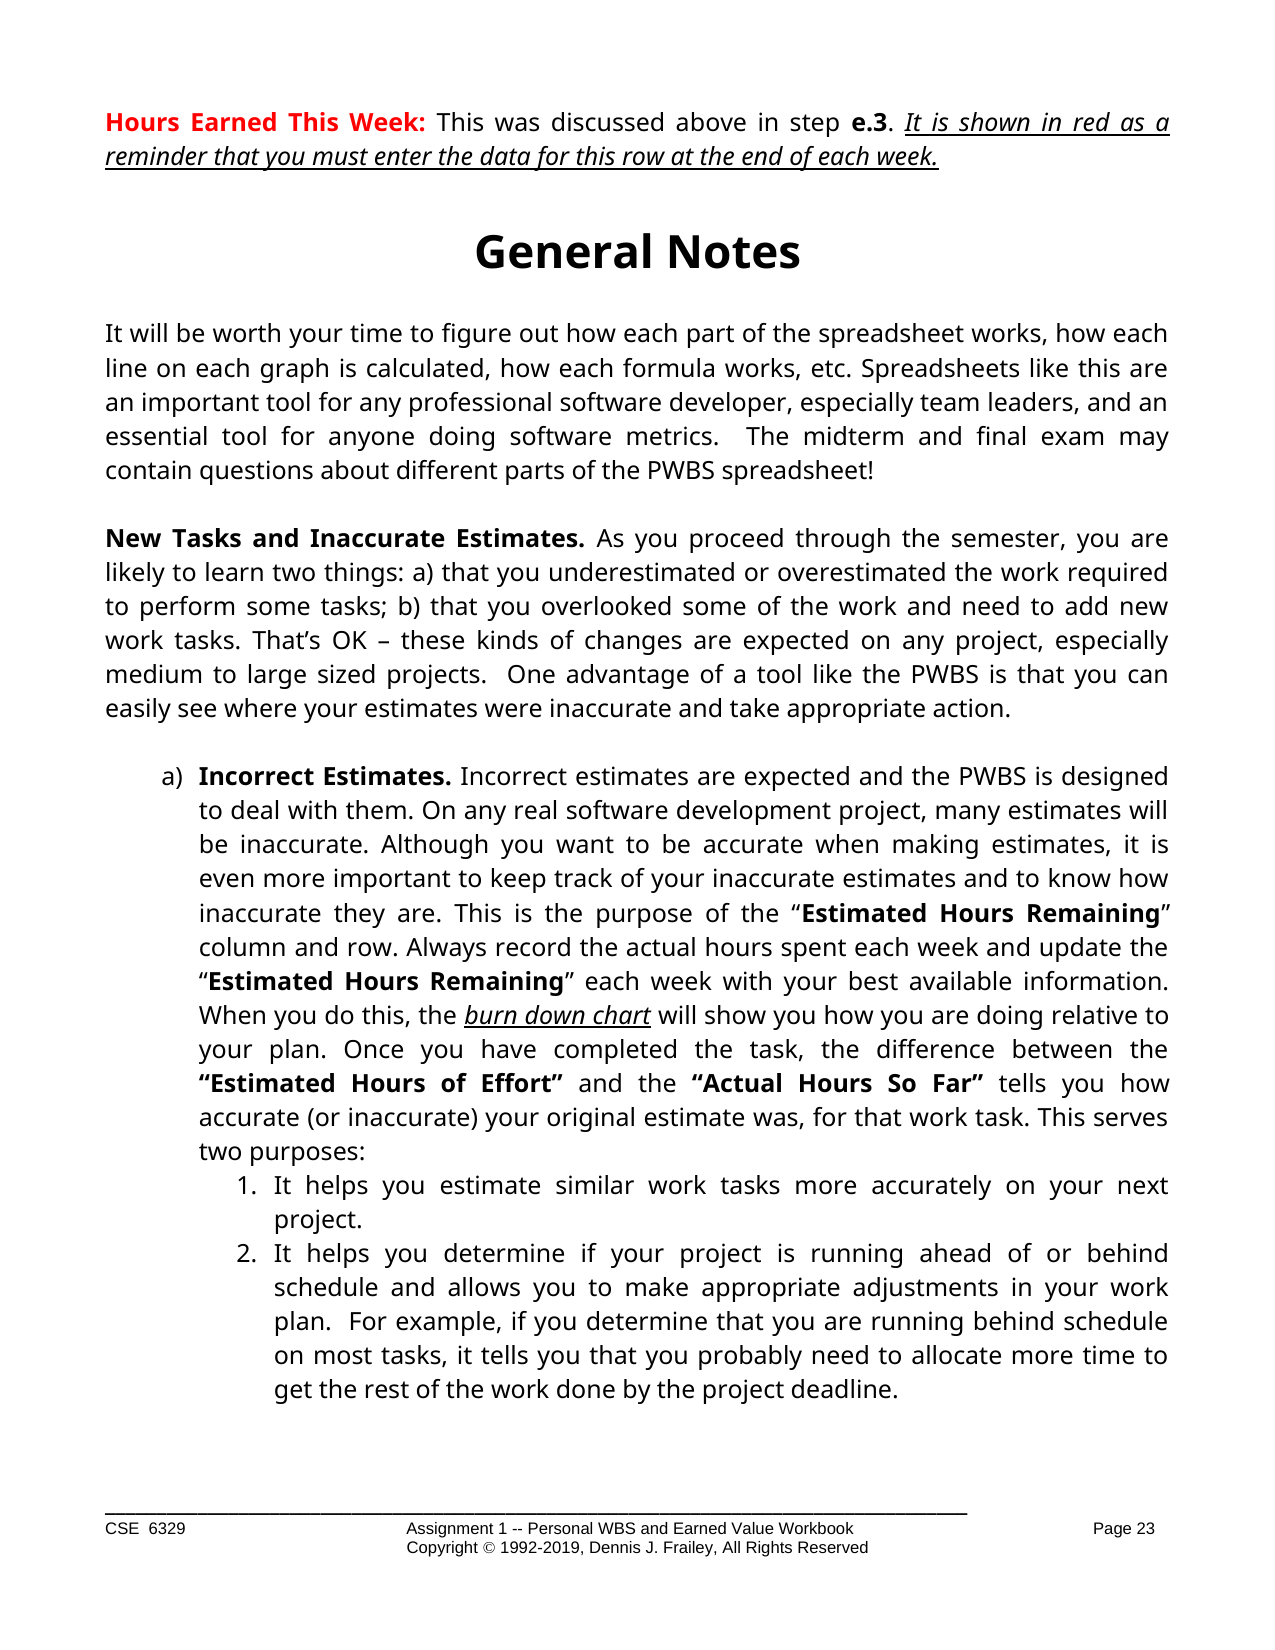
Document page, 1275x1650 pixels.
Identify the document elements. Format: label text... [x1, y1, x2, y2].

text It will be worth your time to figure out how each part of the spreadsheet works, how each line on each graph is calculated, how each formula works, etc. Spreadsheets like this are an important tool for any professional software developer, especially team leaders, and an essential tool for anyone doing software metrics. The midterm and final exam may contain questions about different parts of the PWBS spreadsheet! [105, 316, 1170, 486]
subtitle General Notes [105, 220, 1170, 282]
text New Tasks and Inaccurate Estimates. As you proceed through the semester, you are likely to learn two things: a) that you underestimated or overestimated the work required to perform some tasks; b) that you overlooked some of the work and need to add new work tasks. That’s OK – these kinds of changes are expected on any project, especially medium to large sized projects. One advantage of a tool like the PWBS is that you can easily see where your estimates were inaccurate and take appropriate action. [105, 521, 1170, 725]
list It helps you determine if your project is running ahead of or behind schedule and allows you to make appropriate adjustments in your work plan. For example, if you determine that you are running behind schedule on most tasks, it tells you that you probably need to allocate more time to get the rest of the work done by the project deadline. [236, 1236, 1170, 1406]
text Hours Earned This Week: This was discussed above in step e.3. It is shown in red as a reminder that you must enter the data for this row at the end of each week. [105, 105, 1170, 173]
list It helps you estimate similar work tasks more accurately on your next project. [236, 1168, 1170, 1236]
list Incorrect Estimates. Incorrect estimates are expected and the PWBS is designed to deal with them. On any real software development project, many estimates will be inaccurate. Although you want to be accurate when making estimates, it is even more important to keep track of your inaccurate estimates and to know how inaccurate they are. This is the purpose of the “Estimated Hours Remaining” column and row. Always record the actual hours spent each week and update the “Estimated Hours Remaining” each week with your best available information. When you do this, the burn down chart will show you how you are doing relative to your plan. Once you have completed the task, the difference between the “Estimated Hours of Effort” and the “Actual Hours So Far” tells you how accurate (or inaccurate) your original estimate was, for that work task. This serves two purposes: [161, 759, 1170, 1168]
